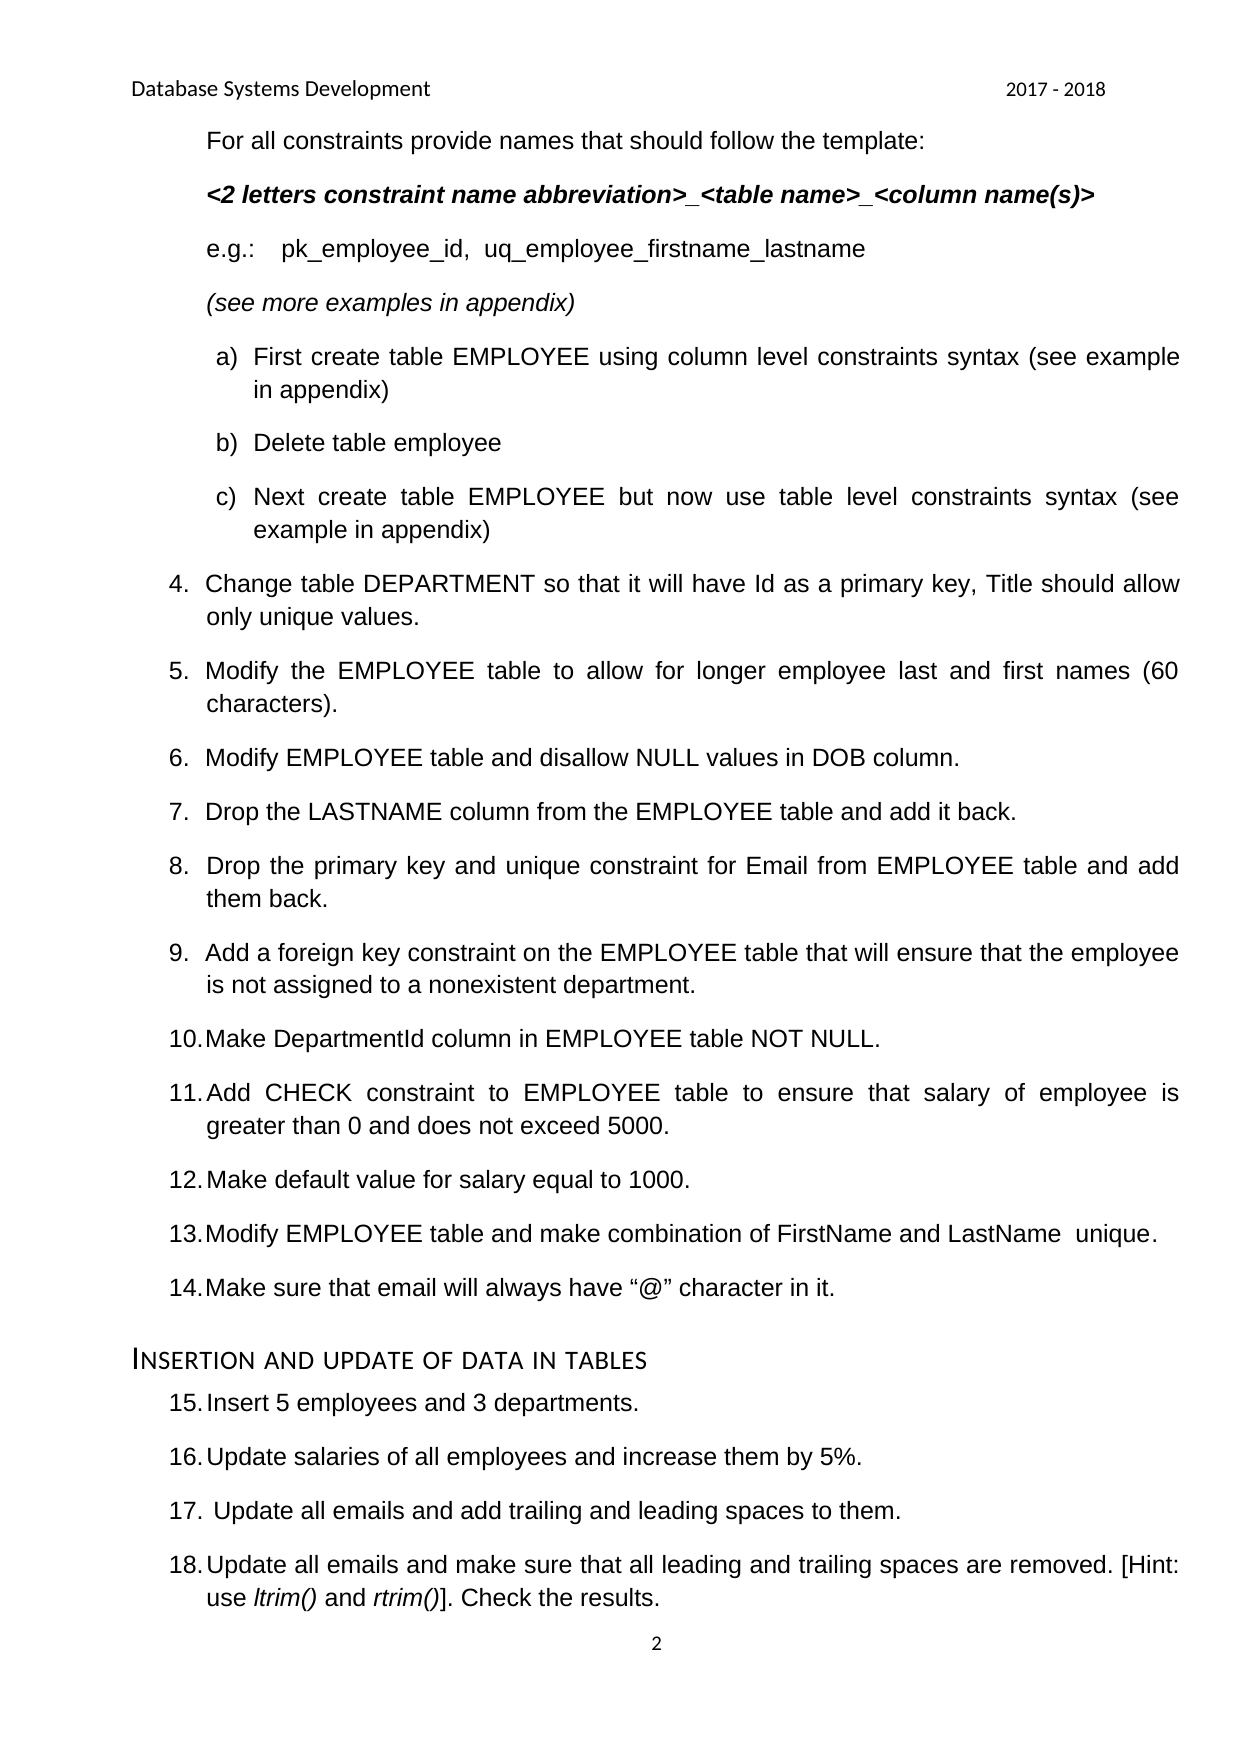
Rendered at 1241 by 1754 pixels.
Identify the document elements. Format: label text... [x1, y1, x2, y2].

list Update all emails and make sure that all leading and trailing spaces are removed. [Hint: use ltrim() and rtrim()]. Check the results. [169, 1549, 1181, 1611]
list Drop the primary key and unique constraint for Email from EMPLOYEE table and add them back. [169, 851, 1181, 912]
list First create table EMPLOYEE using column level constraints syntax (see example in appendix) [216, 342, 1181, 403]
list Update all emails and add trailing and leading spaces to them. [169, 1496, 1181, 1524]
list Modify EMPLOYEE table and make combination of FirstName and LastName unique. [169, 1219, 1181, 1248]
list Update salaries of all employees and increase them by 5%. [169, 1442, 1181, 1471]
subtitle Insertion and update of data in tables [131, 1337, 1181, 1378]
list Make default value for salary equal to 1000. [169, 1165, 1181, 1194]
list Change table DEPARTMENT so that it will have Id as a primary key, Title should allow only unique values. [169, 569, 1181, 631]
list Next create table EMPLOYEE but now use table level constraints syntax (see example in appendix) [216, 482, 1181, 544]
text (see more examples in appendix) [131, 288, 1181, 316]
list Drop the LASTNAME column from the EMPLOYEE table and add it back. [169, 797, 1181, 826]
list Add CHECK constraint to EMPLOYEE table to ensure that salary of employee is greater than 0 and does not exceed 5000. [169, 1078, 1181, 1140]
text For all constraints provide names that should follow the template: [131, 126, 1181, 155]
list Make DepartmentId column in EMPLOYEE table NOT NULL. [169, 1024, 1181, 1053]
text <2 letters constraint name abbreviation>_<table name>_<column name(s)> [131, 180, 1181, 209]
list Make sure that email will always have “@” character in it. [169, 1273, 1181, 1302]
list Modify EMPLOYEE table and disallow NULL values in DOB column. [169, 743, 1181, 772]
text e.g.: pk_employee_id, uq_employee_firstname_lastname [131, 234, 1181, 263]
list Insert 5 employees and 3 departments. [169, 1388, 1181, 1417]
list Delete table employee [216, 428, 1181, 457]
list Modify the EMPLOYEE table to allow for longer employee last and first names (60 characters). [169, 656, 1181, 718]
list Add a foreign key constraint on the EMPLOYEE table that will ensure that the employee is not assigned to a nonexistent department. [169, 937, 1181, 999]
